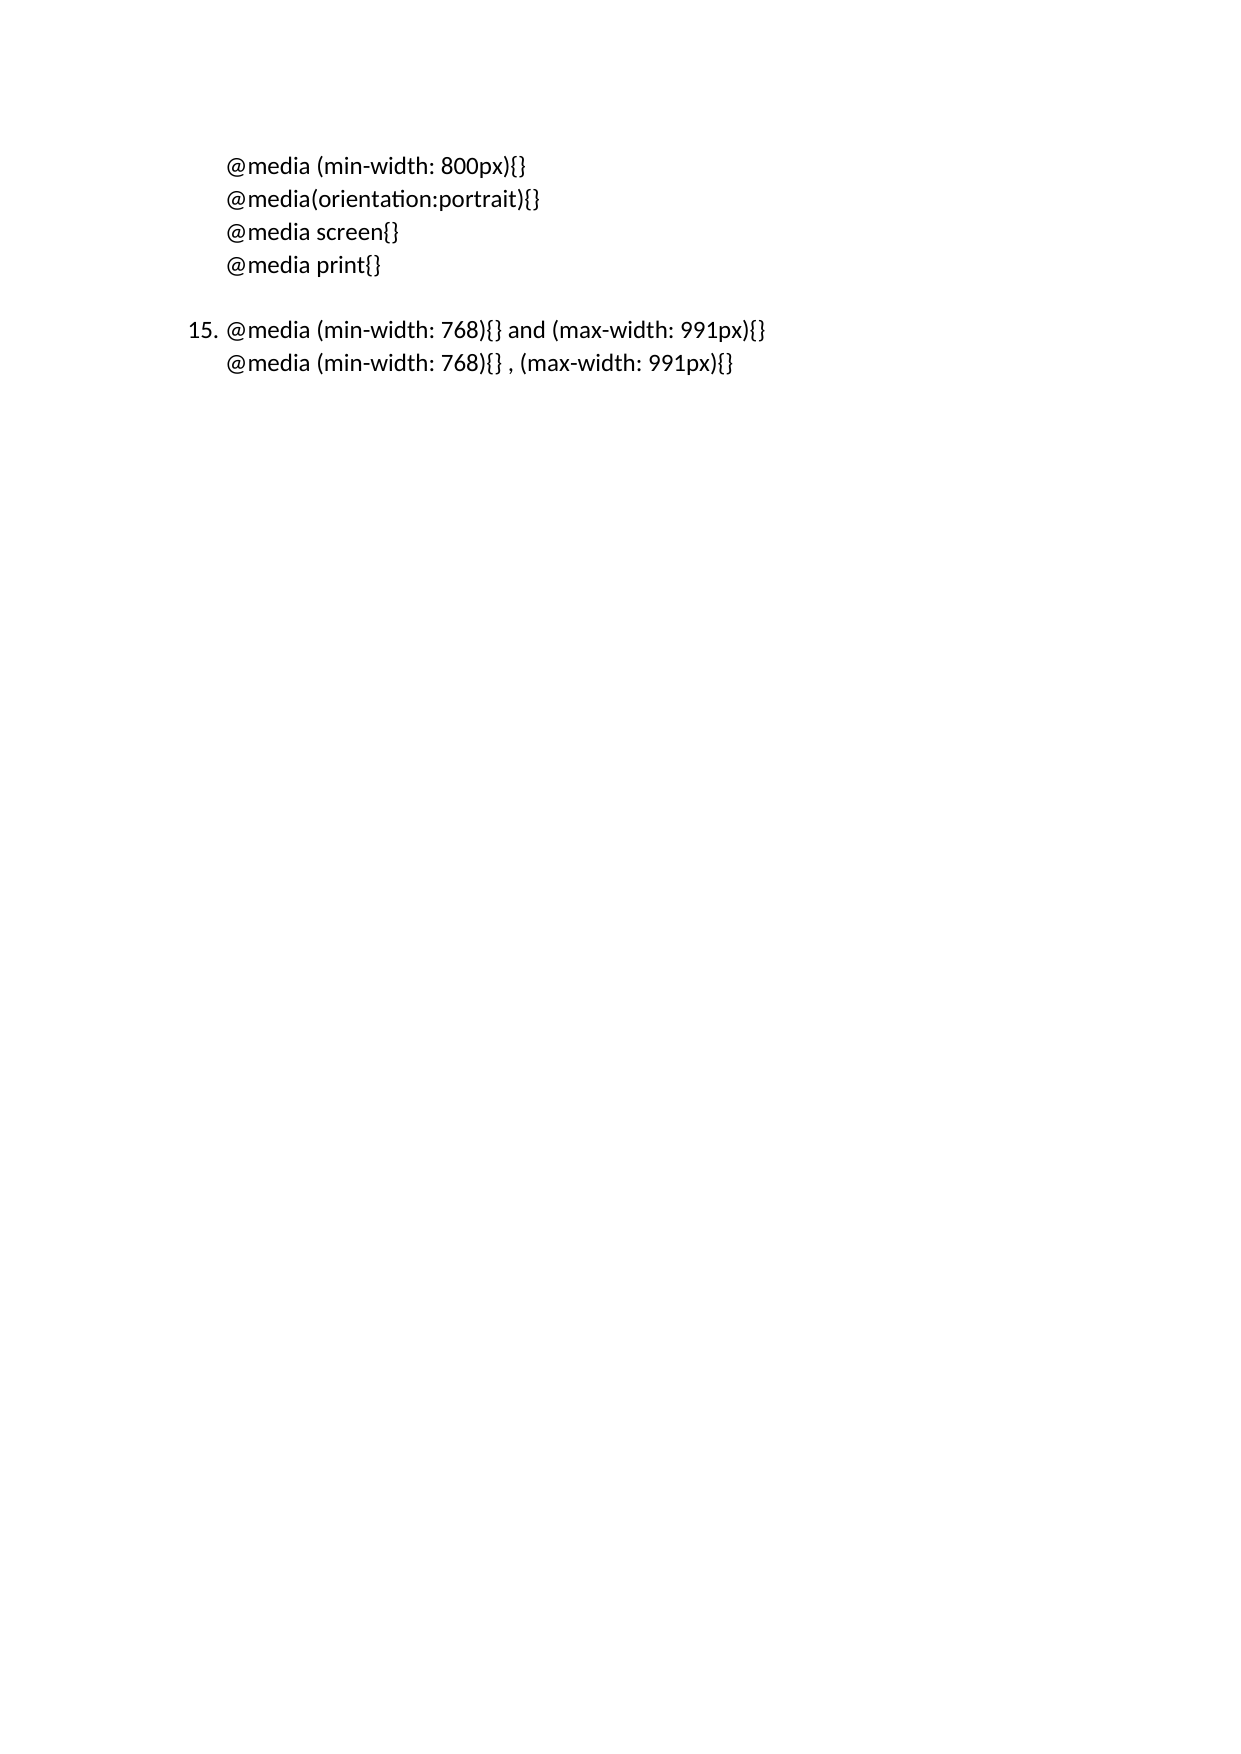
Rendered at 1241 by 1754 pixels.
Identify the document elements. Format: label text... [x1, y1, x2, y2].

list @media (min-width: 768){} and (max-width: 991px){} [187, 314, 1090, 345]
list @media screen{} [225, 216, 1090, 246]
list @media (min-width: 768){} , (max-width: 991px){} [225, 347, 1090, 378]
list @media print{} [225, 249, 1090, 279]
list @media(orientation:portrait){} [225, 183, 1090, 213]
list @media (min-width: 800px){} [225, 150, 1090, 181]
